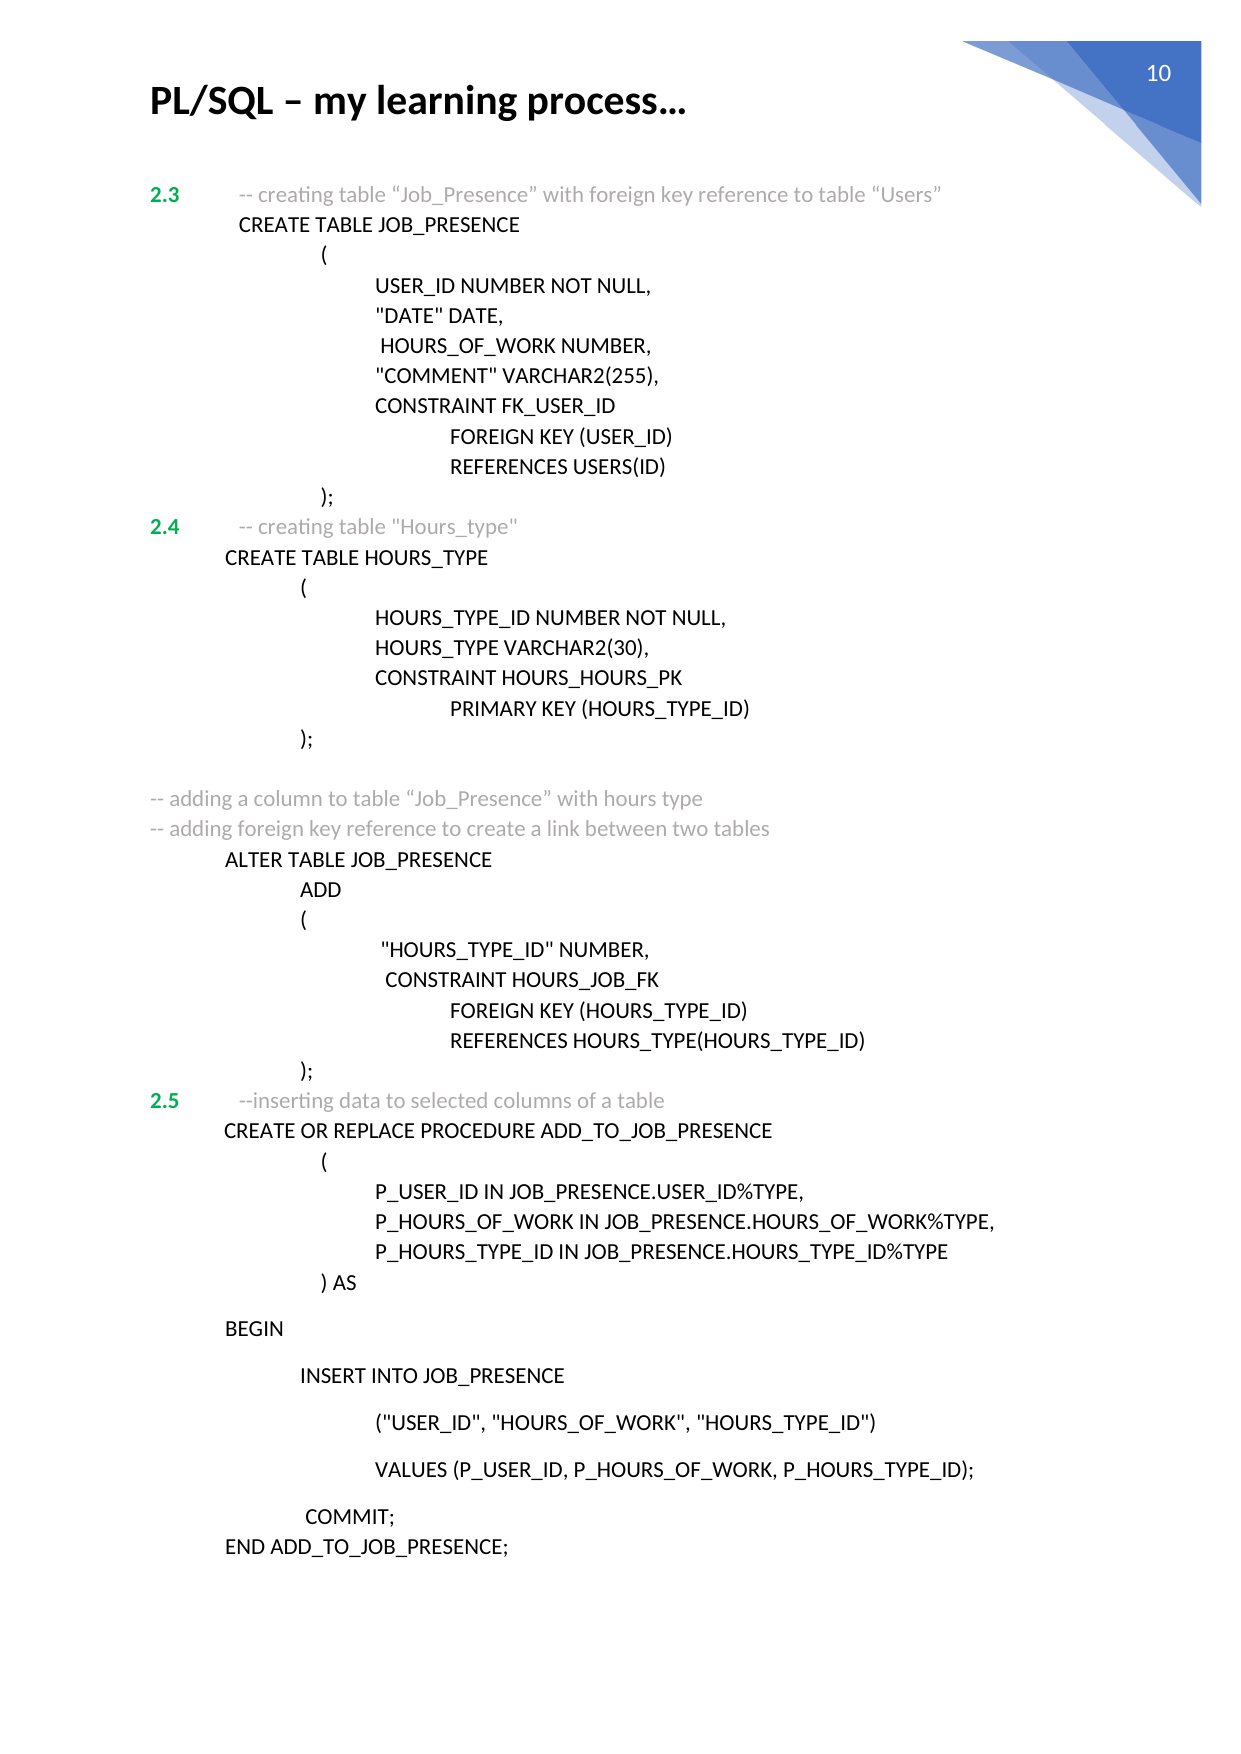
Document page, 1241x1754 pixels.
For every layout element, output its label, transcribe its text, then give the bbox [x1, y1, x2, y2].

list END ADD_TO_JOB_PRESENCE; [150, 1532, 1090, 1560]
list ) AS [225, 1268, 1090, 1296]
list CREATE TABLE HOURS_TYPE [225, 543, 1090, 571]
list -- adding a column to table “Job_Presence” with hours type [150, 784, 1090, 812]
list ( [150, 573, 1090, 601]
list COMMIT; [225, 1502, 1090, 1530]
list ADD [150, 875, 1090, 903]
picture [962, 41, 1202, 207]
list "DATE" DATE, [239, 301, 1090, 329]
list ); [150, 724, 1090, 752]
list ( [239, 241, 1090, 269]
list 2.5 --inserting data to selected columns of a table [150, 1086, 1090, 1114]
list CONSTRAINT HOURS_JOB_FK [150, 966, 1090, 994]
text BEGIN [150, 1314, 1090, 1343]
list REFERENCES HOURS_TYPE(HOURS_TYPE_ID) [150, 1026, 1090, 1054]
list ( [225, 1147, 1090, 1175]
list HOURS_TYPE_ID NUMBER NOT NULL, [150, 603, 1090, 631]
list CONSTRAINT HOURS_HOURS_PK [150, 663, 1090, 692]
list ALTER TABLE JOB_PRESENCE [225, 845, 1090, 873]
list PRIMARY KEY (HOURS_TYPE_ID) [150, 694, 1090, 722]
list FOREIGN KEY (HOURS_TYPE_ID) [150, 996, 1090, 1024]
list USER_ID NUMBER NOT NULL, [239, 271, 1090, 299]
list -- adding foreign key reference to create a link between two tables [150, 814, 1090, 843]
list create or replace PROCEDURE ADD_TO_JOB_PRESENCE [224, 1117, 1090, 1145]
list "COMMENT" VARCHAR2(255), [239, 361, 1090, 389]
list P_HOURS_OF_WORK IN JOB_PRESENCE.HOURS_OF_WORK%TYPE, [225, 1207, 1090, 1235]
list P_HOURS_TYPE_ID IN JOB_PRESENCE.HOURS_TYPE_ID%TYPE [225, 1237, 1090, 1266]
list "HOURS_TYPE_ID" NUMBER, [150, 935, 1090, 963]
list REFERENCES USERS(ID) [239, 452, 1090, 480]
list ); [239, 482, 1090, 510]
text INSERT INTO JOB_PRESENCE [225, 1361, 1090, 1389]
list CONSTRAINT FK_USER_ID [239, 392, 1090, 420]
list HOURS_OF_WORK NUMBER, [239, 331, 1090, 359]
list 2.4 -- creating table "Hours_type" [150, 512, 1090, 541]
list HOURS_TYPE VARCHAR2(30), [150, 633, 1090, 661]
list 2.3 -- creating table “Job_Presence” with foreign key reference to table “Users” [150, 180, 1090, 208]
list ); [150, 1056, 1090, 1084]
list P_USER_ID IN JOB_PRESENCE.USER_ID%TYPE, [225, 1177, 1090, 1205]
text VALUES (P_USER_ID, P_HOURS_OF_WORK, P_HOURS_TYPE_ID); [300, 1455, 1090, 1483]
list CREATE TABLE JOB_PRESENCE [239, 210, 1090, 238]
list FOREIGN KEY (USER_ID) [239, 422, 1090, 450]
text ("USER_ID", "HOURS_OF_WORK", "HOURS_TYPE_ID") [300, 1408, 1090, 1436]
list ( [150, 905, 1090, 933]
